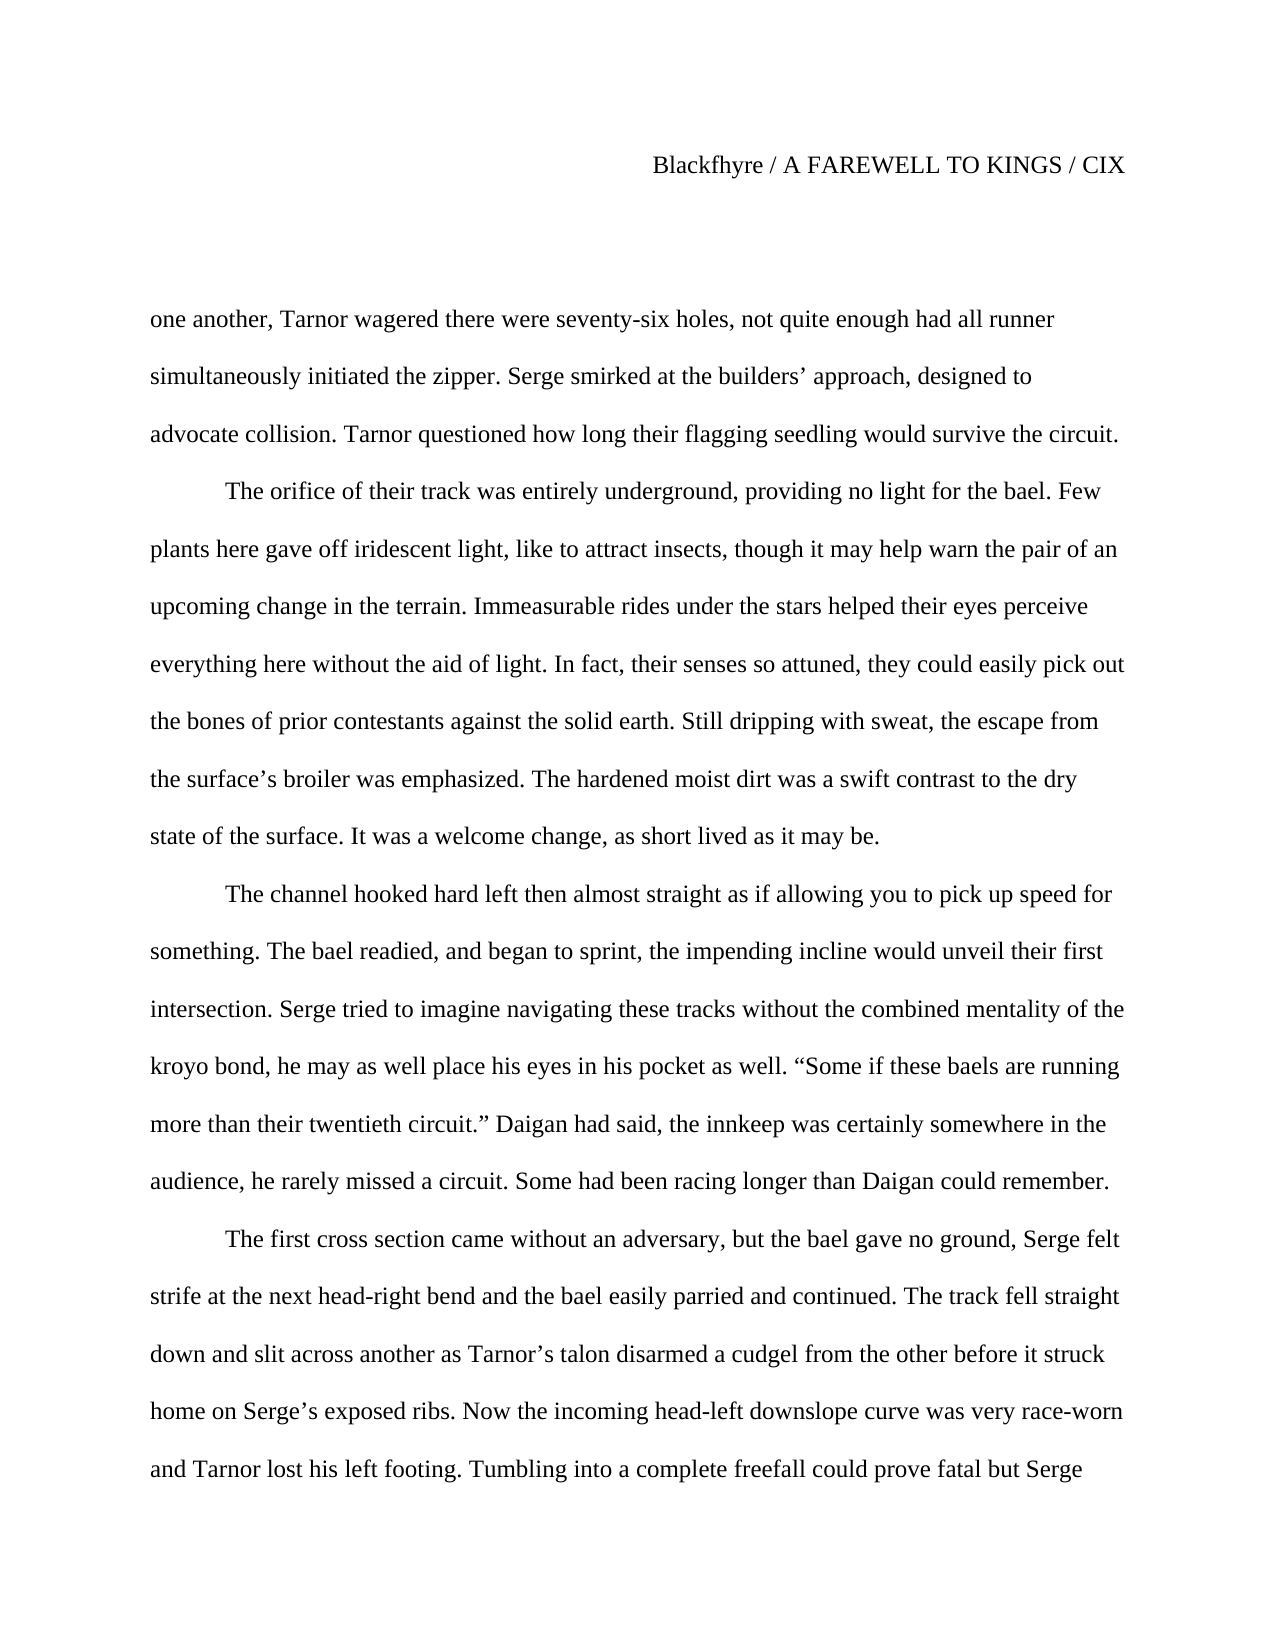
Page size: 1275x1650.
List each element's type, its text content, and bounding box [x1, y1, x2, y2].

text The channel hooked hard left then almost straight as if allowing you to pick up speed for something. The bael readied, and began to sprint, the impending incline would unveil their first intersection. Serge tried to imagine navigating these tracks without the combined mentality of the kroyo bond, he may as well place his eyes in his pocket as well. “Some if these baels are running more than their twentieth circuit.” Daigan had said, the innkeep was certainly somewhere in the audience, he rarely missed a circuit. Some had been racing longer than Daigan could remember. [150, 879, 1125, 1195]
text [150, 304, 1125, 447]
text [150, 1224, 1125, 1482]
text The orifice of their track was entirely underground, providing no light for the bael. Few plants here gave off iridescent light, like to attract insects, though it may help warn the pair of an upcoming change in the terrain. Immeasurable rides under the stars helped their eyes perceive everything here without the aid of light. In fact, their senses so attuned, they could easily pick out the bones of prior contestants against the solid earth. Still dripping with sweat, the escape from the surface’s broiler was emphasized. The hardened moist dirt was a swift contrast to the dry state of the surface. It was a welcome change, as short lived as it may be. [150, 476, 1125, 850]
